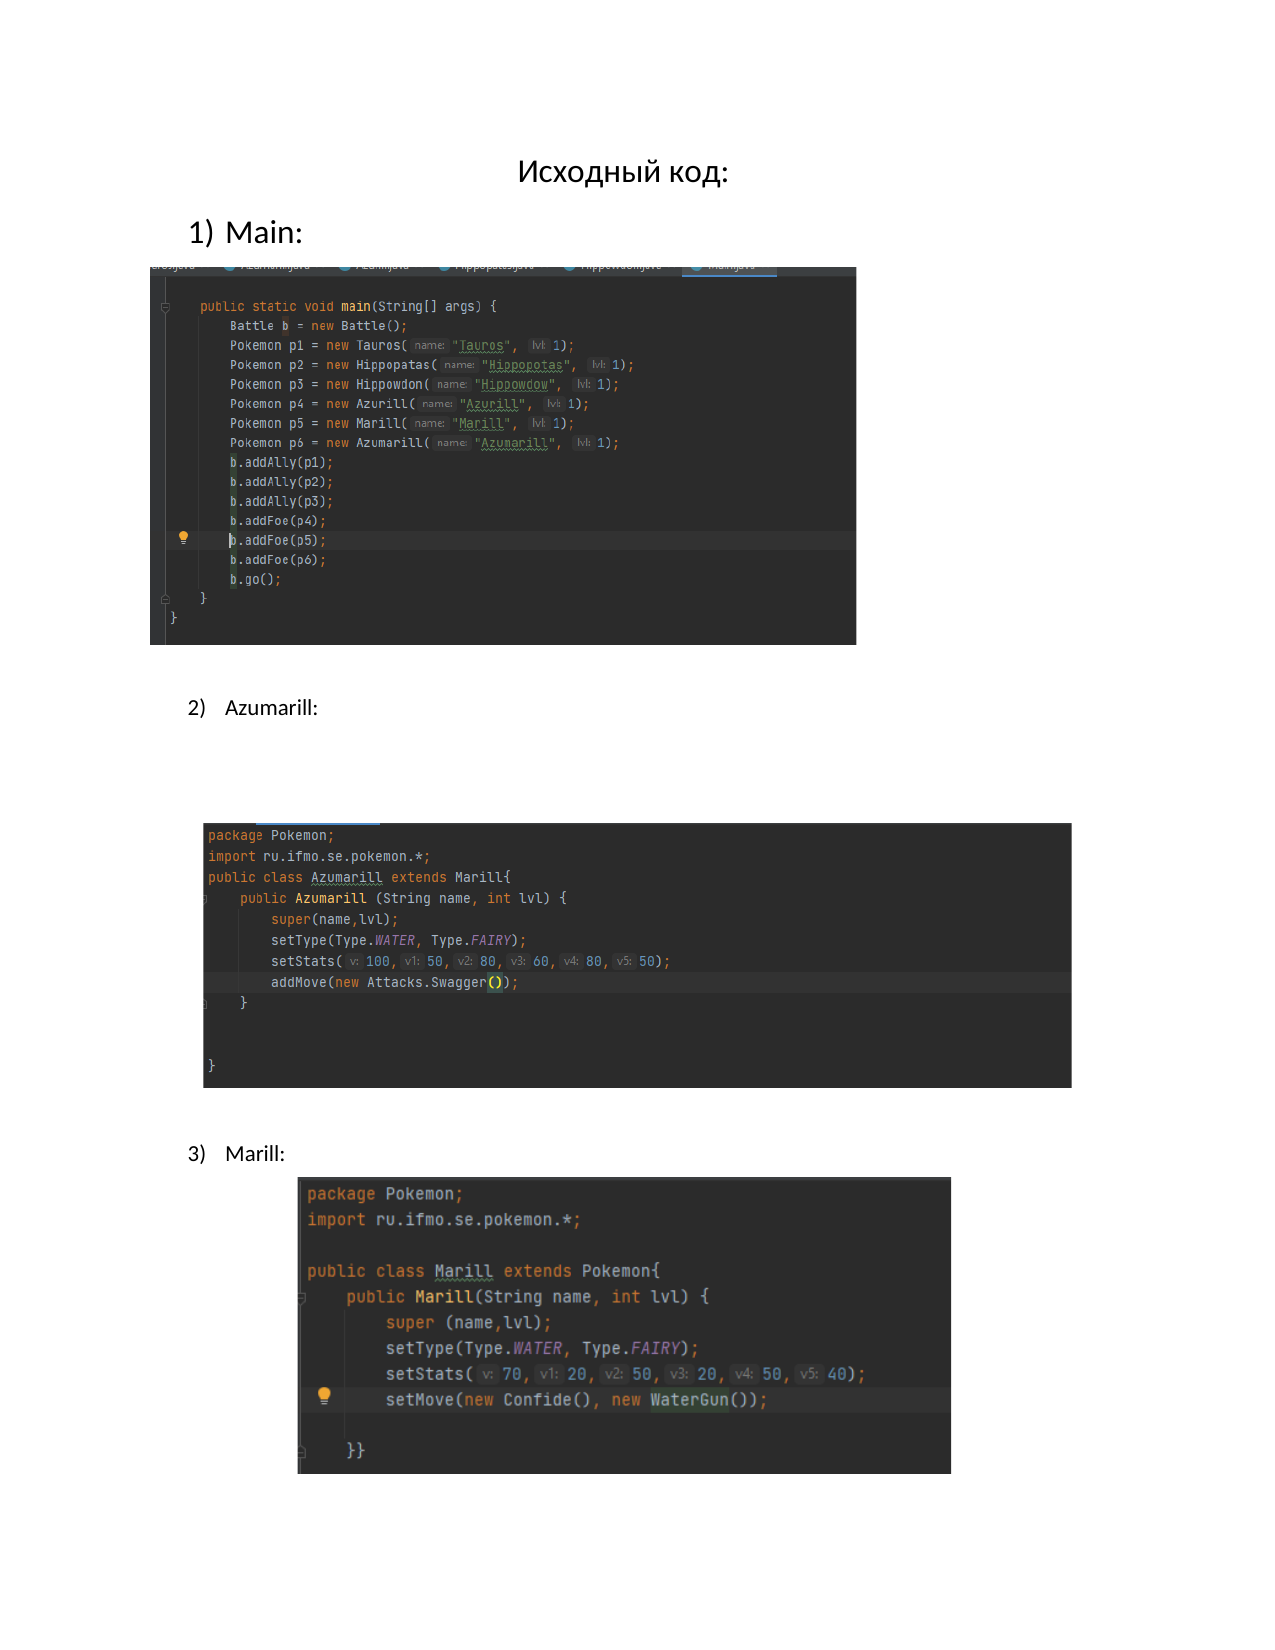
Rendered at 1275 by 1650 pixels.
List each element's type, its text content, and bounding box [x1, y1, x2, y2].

picture [203, 823, 1072, 1088]
picture [150, 267, 857, 645]
text Исходный код: [150, 150, 1125, 191]
list Main: [187, 211, 1125, 251]
list Azumarill: [187, 693, 1125, 721]
list Marill: [187, 1139, 1125, 1167]
picture [297, 1177, 952, 1474]
